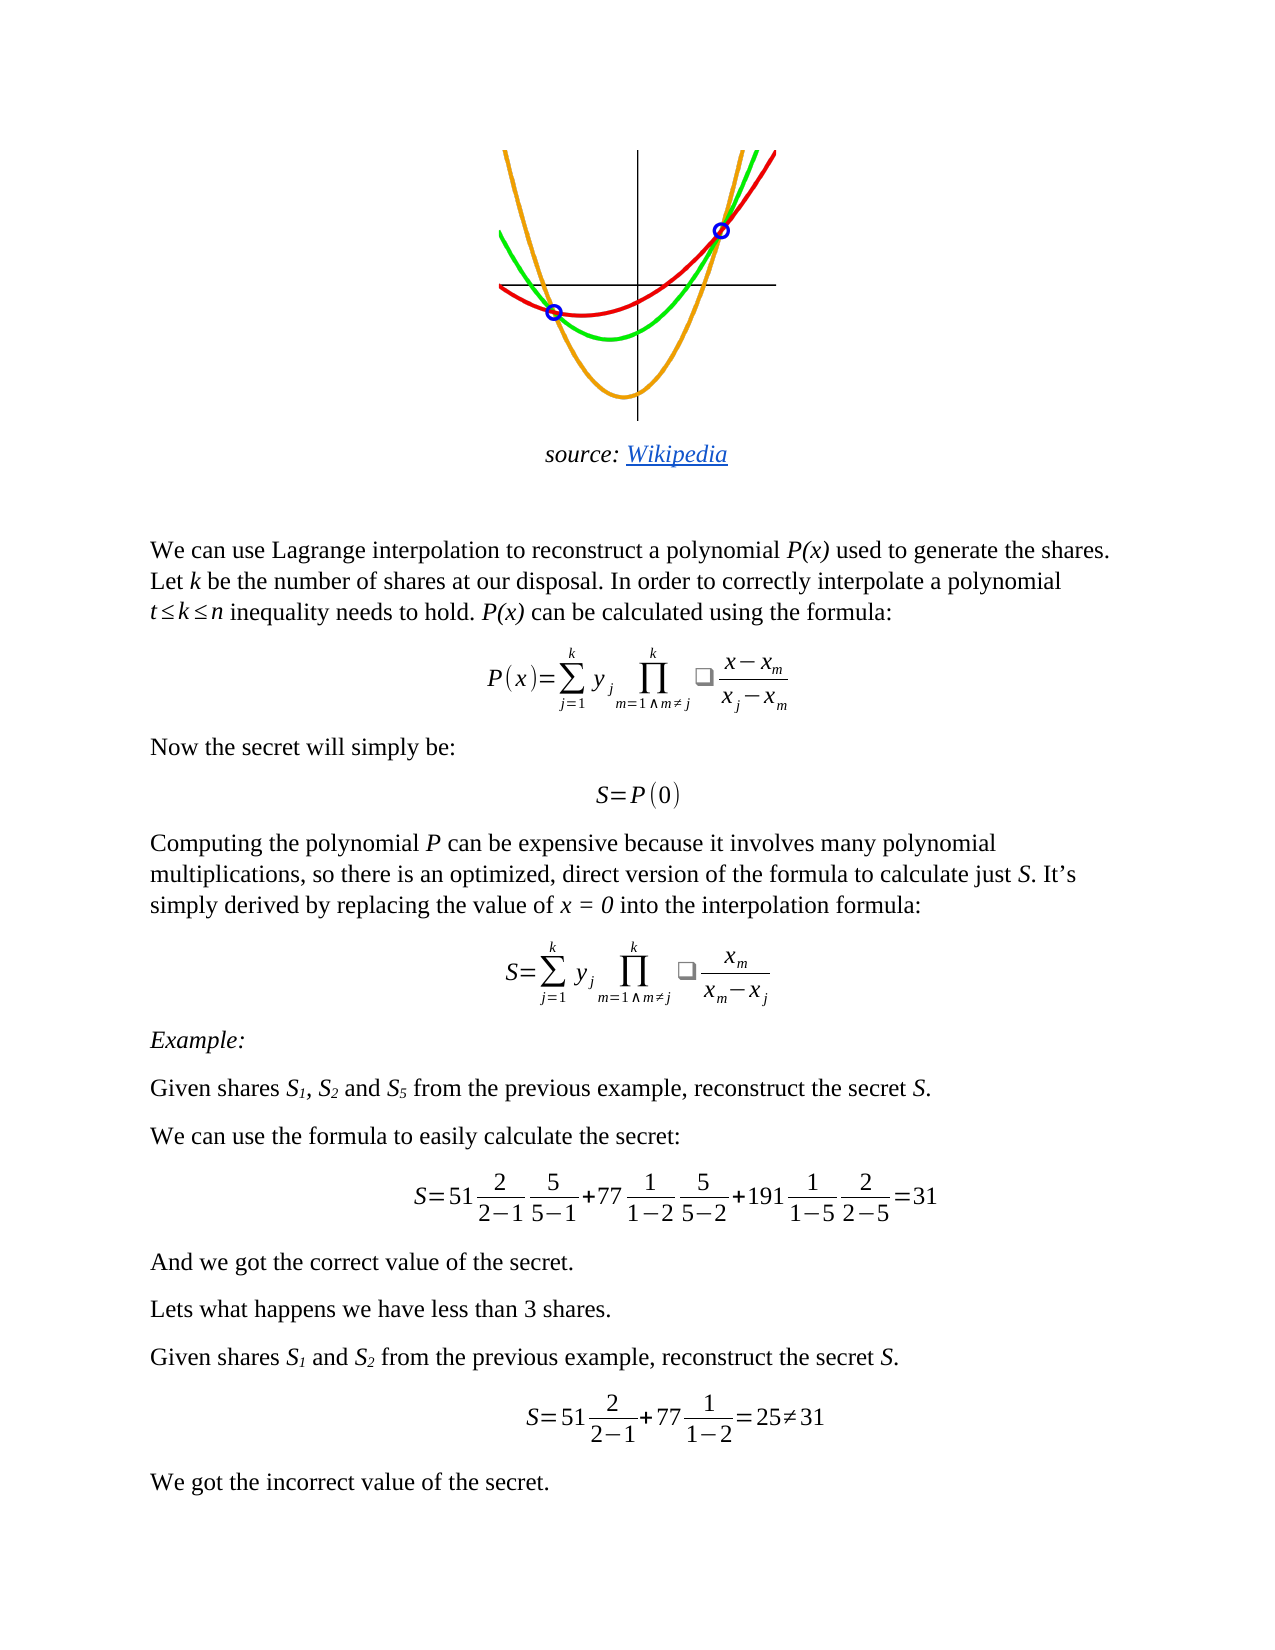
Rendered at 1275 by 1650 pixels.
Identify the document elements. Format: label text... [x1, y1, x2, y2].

text We can use the formula to easily calculate the secret: [150, 1121, 1125, 1150]
text source: Wikipedia [150, 439, 1125, 468]
text We can use Lagrange interpolation to reconstruct a polynomial P(x) used to generate the shares. Let k be the number of shares at our disposal. In order to correctly interpolate a polynomial inequality needs to hold. P(x) can be calculated using the formula: [150, 535, 1125, 626]
text We got the incorrect value of the secret. [150, 1467, 1125, 1496]
text And we got the correct value of the secret. [150, 1247, 1125, 1275]
picture [498, 150, 777, 421]
text Given shares S1 and S2 from the previous example, reconstruct the secret S. [150, 1342, 1125, 1371]
text Example: [150, 1026, 1125, 1054]
text Now the secret will simply be: [150, 732, 1125, 761]
text Computing the polynomial P can be expensive because it involves many polynomial multiplications, so there is an optimized, direct version of the formula to calculate just S. It’s simply derived by replacing the value of x = 0 into the interpolation formula: [150, 828, 1125, 919]
text Given shares S1, S2 and S5 from the previous example, reconstruct the secret S. [150, 1073, 1125, 1102]
text Lets what happens we have less than 3 shares. [150, 1294, 1125, 1323]
